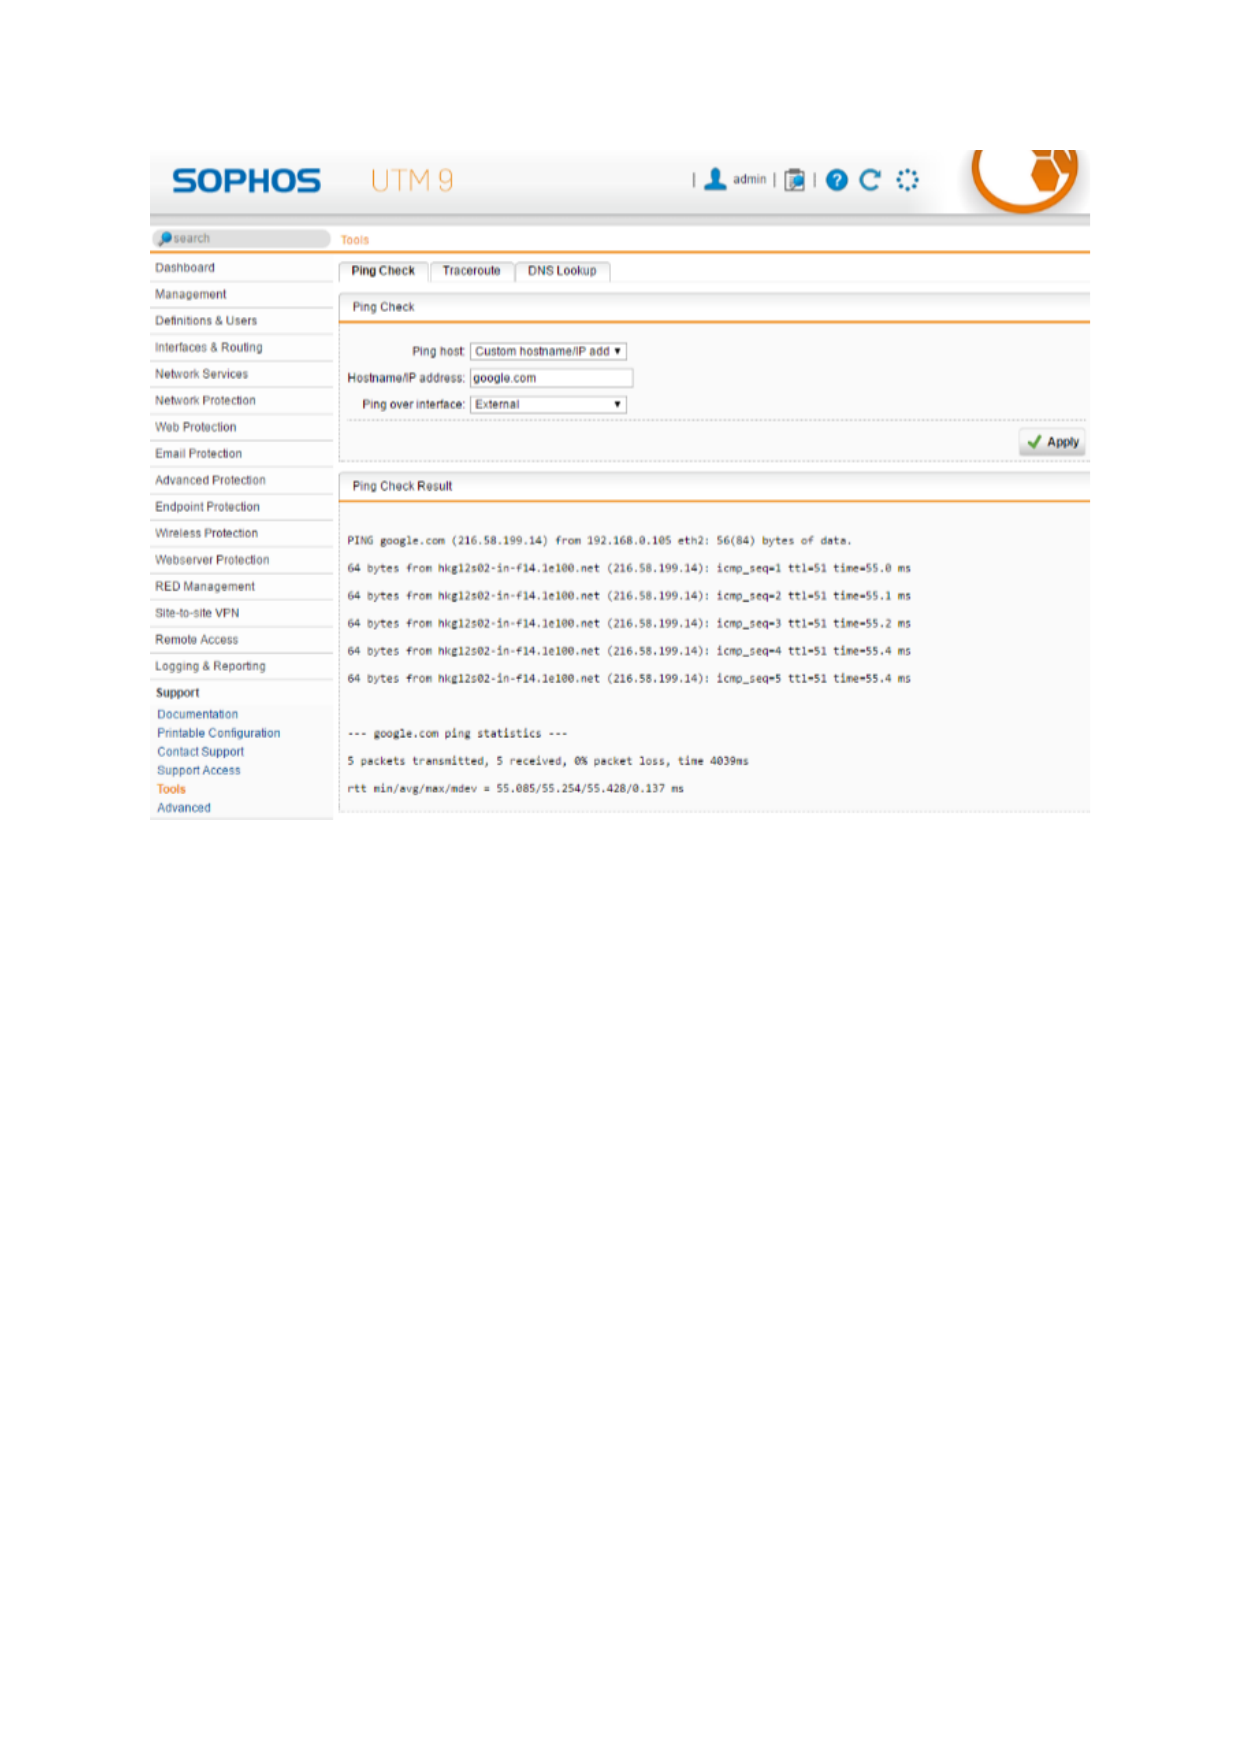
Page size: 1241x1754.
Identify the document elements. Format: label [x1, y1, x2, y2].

picture [150, 150, 1091, 820]
